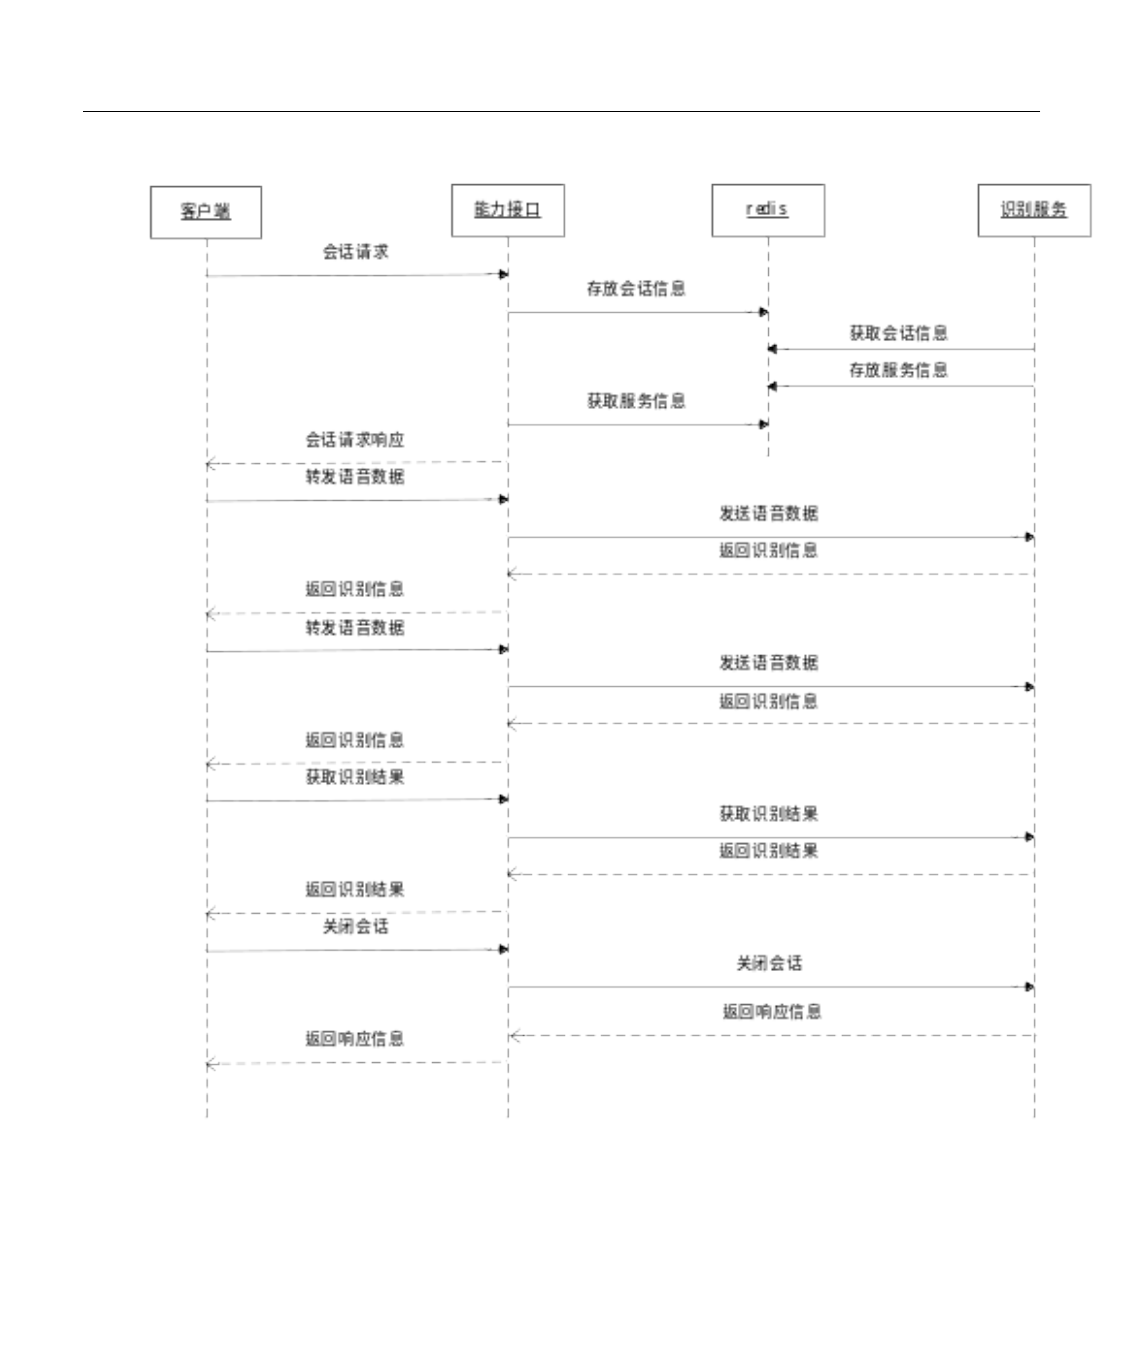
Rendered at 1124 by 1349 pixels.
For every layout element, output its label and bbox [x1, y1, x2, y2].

list [127, 138, 1040, 1178]
